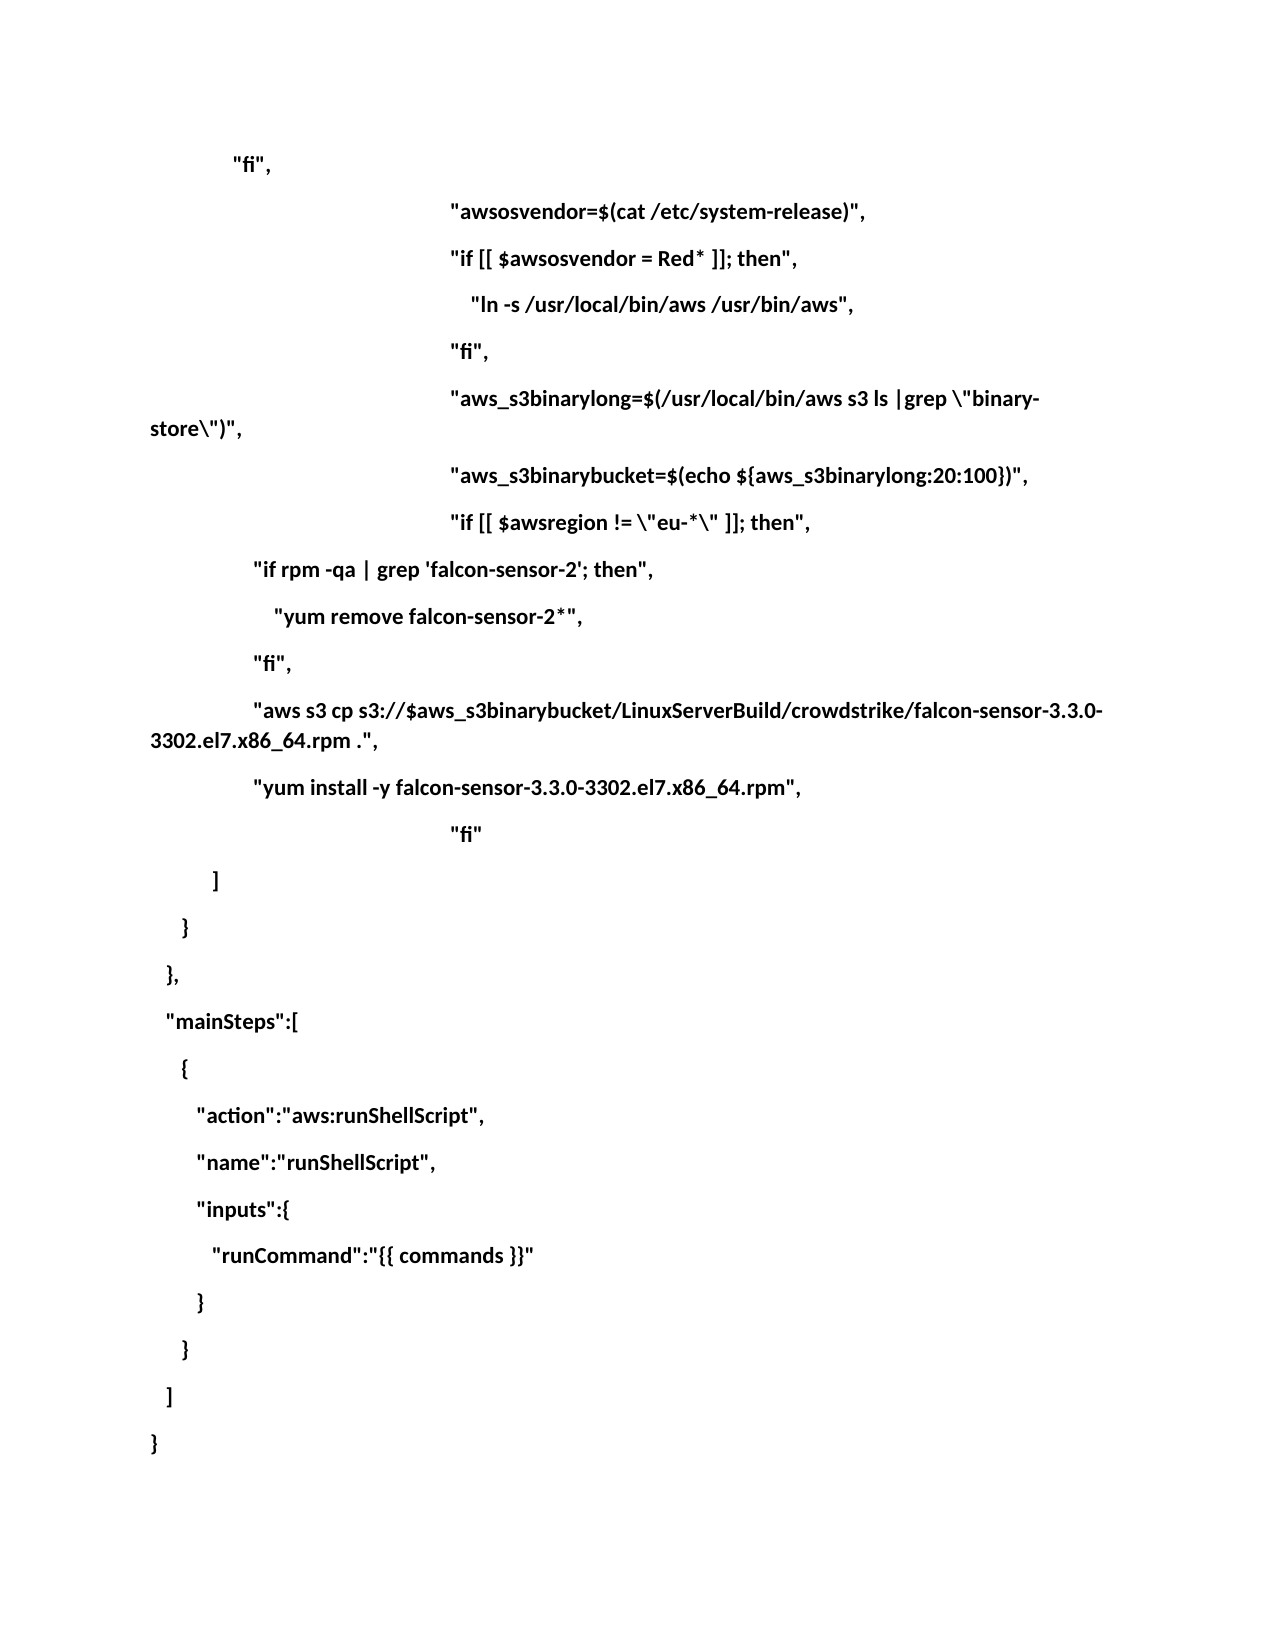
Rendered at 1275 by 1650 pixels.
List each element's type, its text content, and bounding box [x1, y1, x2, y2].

text } [150, 1288, 1125, 1317]
text ] [150, 1382, 1125, 1410]
text "aws_s3binarylong=$(/usr/local/bin/aws s3 ls |grep \"binary-store\")", [150, 384, 1125, 443]
text { [150, 1054, 1125, 1082]
text "mainSteps":[ [150, 1007, 1125, 1035]
text "fi" [150, 820, 1125, 848]
text "yum install -y falcon-sensor-3.3.0-3302.el7.x86_64.rpm", [150, 773, 1125, 801]
text }, [150, 960, 1125, 988]
text "if rpm -qa | grep 'falcon-sensor-2'; then", [150, 555, 1125, 583]
text } [150, 913, 1125, 942]
text "aws_s3binarybucket=$(echo ${aws_s3binarylong:20:100})", [150, 461, 1125, 489]
text "awsosvendor=$(cat /etc/system-release)", [150, 197, 1125, 225]
text "yum remove falcon-sensor-2*", [150, 602, 1125, 630]
text "if [[ $awsregion != \"eu-*\" ]]; then", [150, 508, 1125, 536]
text } [150, 1335, 1125, 1363]
text "runCommand":"{{ commands }}" [150, 1242, 1125, 1270]
text } [150, 1429, 1125, 1457]
text "fi", [150, 337, 1125, 366]
text "ln -s /usr/local/bin/aws /usr/bin/aws", [150, 291, 1125, 319]
text ] [150, 867, 1125, 895]
text "aws s3 cp s3://$aws_s3binarybucket/LinuxServerBuild/crowdstrike/falcon-sensor-3.3.0-3302.el7.x86_64.rpm .", [150, 696, 1125, 754]
text "fi", [150, 150, 1125, 178]
text "action":"aws:runShellScript", [150, 1101, 1125, 1129]
text "name":"runShellScript", [150, 1148, 1125, 1176]
text "if [[ $awsosvendor = Red* ]]; then", [150, 244, 1125, 272]
text "inputs":{ [150, 1195, 1125, 1223]
text "fi", [150, 649, 1125, 677]
